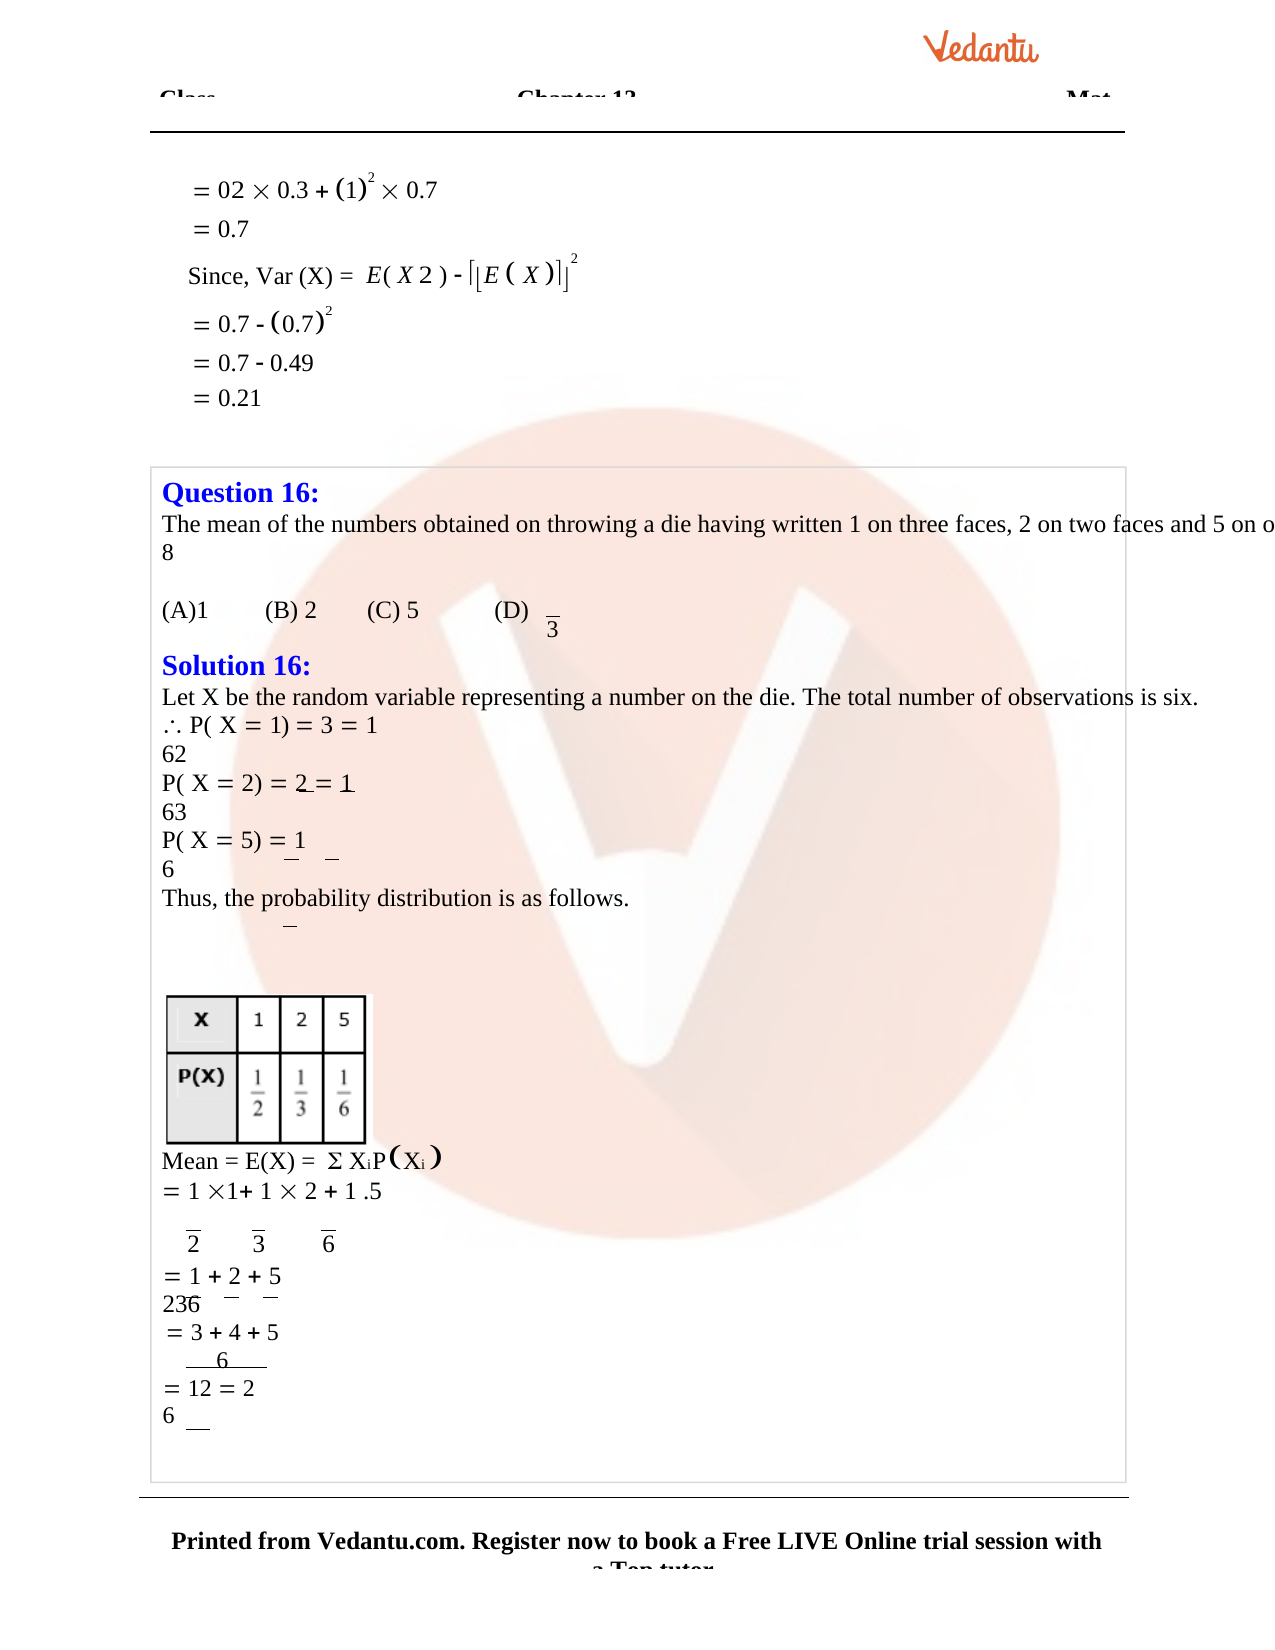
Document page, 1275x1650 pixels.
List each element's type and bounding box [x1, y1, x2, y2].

picture [922, 30, 1041, 64]
picture [213, 373, 1094, 466]
picture [161, 468, 1094, 1251]
